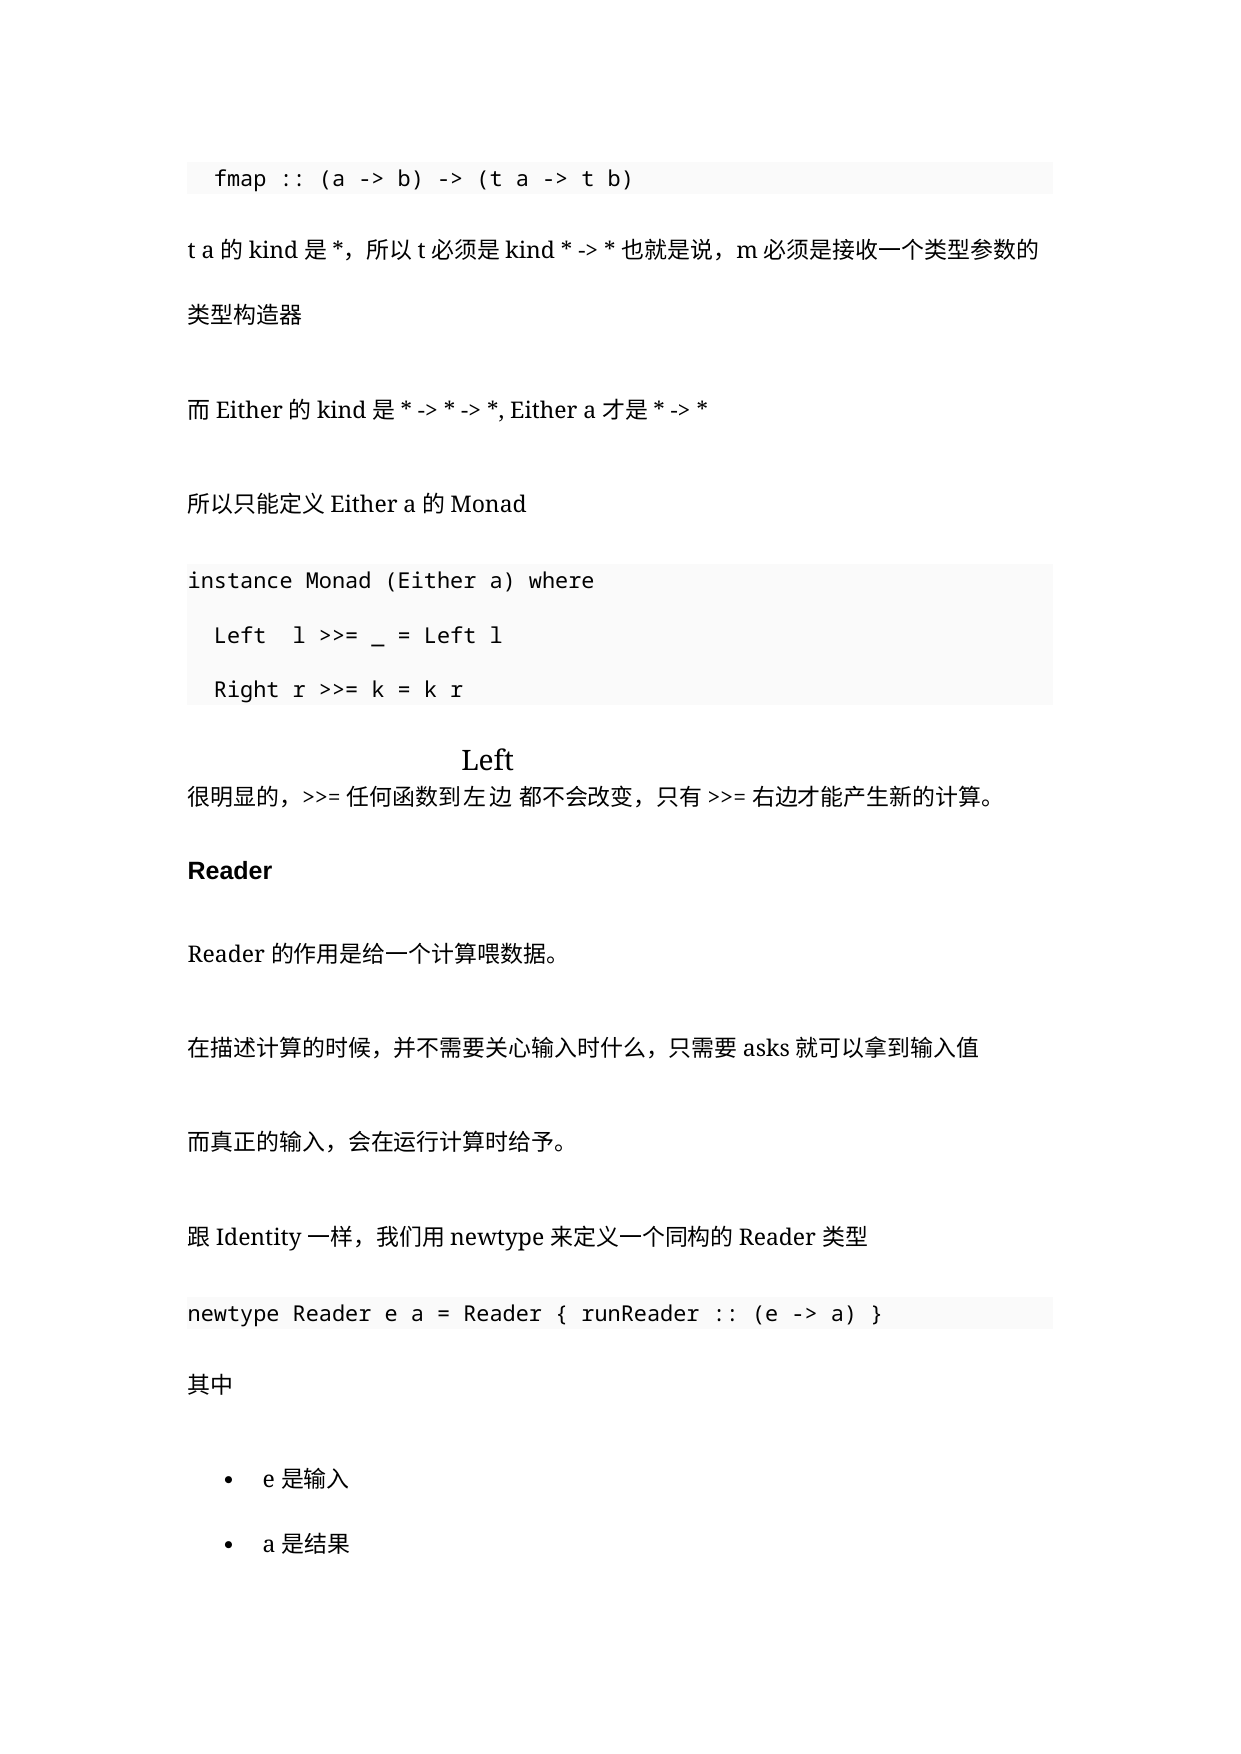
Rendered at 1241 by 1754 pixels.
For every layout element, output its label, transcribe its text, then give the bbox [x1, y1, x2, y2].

text 其中 [187, 1351, 1053, 1416]
text Left l >>= _ = Left l [187, 618, 1053, 651]
text 跟 Identity 一样，我们用 newtype 来定义一个同构的 Reader 类型 [187, 1202, 1053, 1267]
text newtype Reader e a = Reader { runReader :: (e -> a) } [187, 1297, 1053, 1329]
text 在描述计算的时候，并不需要关心输入时什么，只需要 asks 就可以拿到输入值 [187, 1014, 1053, 1079]
text 而真正的输入，会在运行计算时给予。 [187, 1108, 1053, 1173]
text 很明显的，>>= 任何函数到 都不会改变，只有 >>= 右边才能产生新的计算。 [187, 727, 1053, 825]
text Right r >>= k = k r [187, 673, 1053, 705]
list e 是输入 [225, 1445, 1053, 1510]
list a 是结果 [225, 1510, 1053, 1575]
text instance Monad (Either a) where [187, 564, 1053, 596]
text fmap :: (a -> b) -> (t a -> t b) [187, 162, 1053, 194]
text Reader 的作用是给一个计算喂数据。 [187, 920, 1053, 985]
subtitle Reader [187, 854, 1053, 887]
text 而 Either 的 kind 是 * -> * -> *, Either a 才是 * -> * [187, 376, 1053, 441]
text t a 的 kind 是 *，所以 t 必须是 kind * -> * 也就是说，m 必须是接收一个类型参数的类型构造器 [187, 216, 1053, 346]
text 所以只能定义 Either a 的 Monad [187, 470, 1053, 535]
